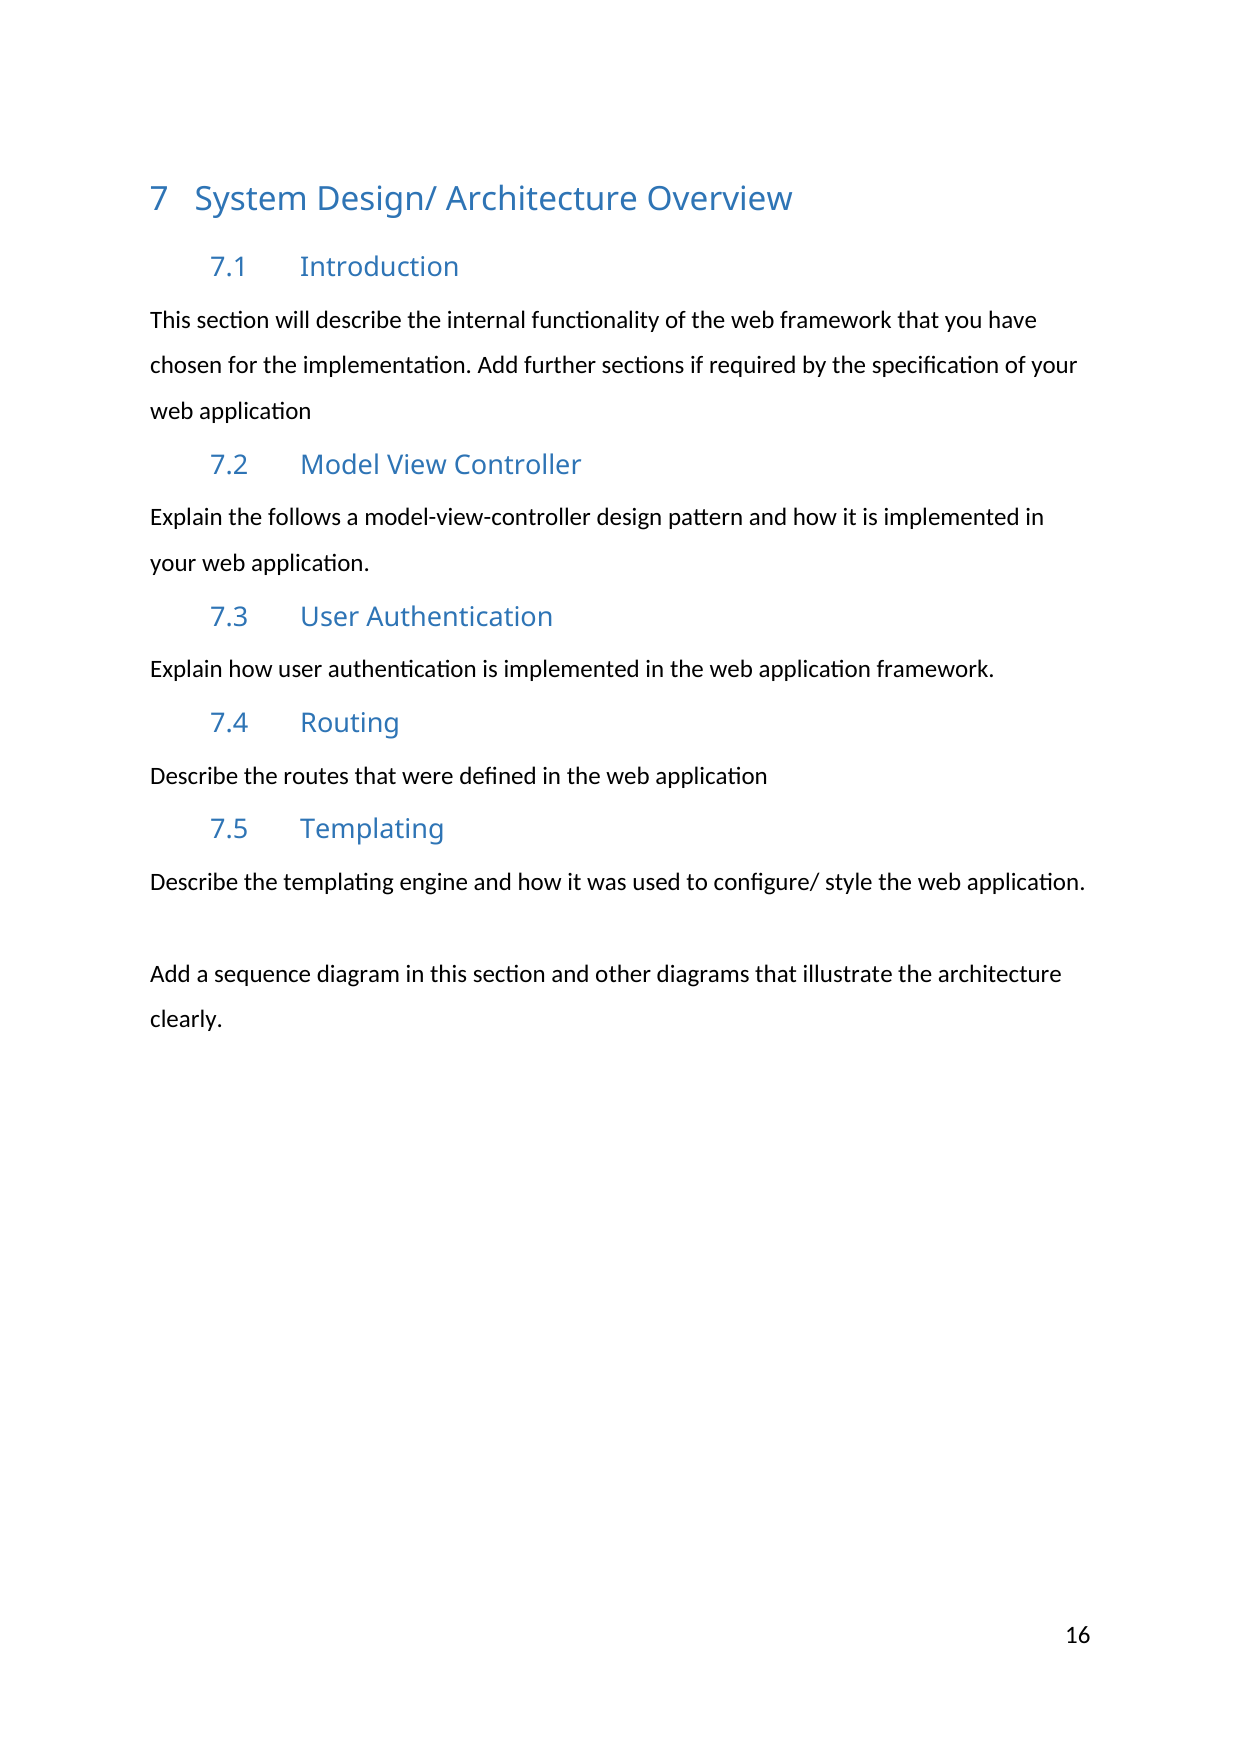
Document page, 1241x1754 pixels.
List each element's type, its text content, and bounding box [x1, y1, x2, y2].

text Explain the follows a model-view-controller design pattern and how it is implemented in your web application. [150, 502, 1090, 578]
text This section will describe the internal functionality of the web framework that you have chosen for the implementation. Add further sections if required by the specification of your web application [150, 304, 1090, 426]
text Explain how user authentication is implemented in the web application framework. [150, 654, 1090, 684]
list Model View Controller [210, 445, 1090, 482]
list User Authentication [210, 597, 1090, 634]
text Describe the routes that were defined in the web application [150, 760, 1090, 791]
list Templating [210, 810, 1090, 847]
subtitle System Design/ Architecture Overview [149, 175, 1090, 220]
text Describe the templating engine and how it was used to configure/ style the web application. [150, 866, 1090, 897]
text Add a sequence diagram in this section and other diagrams that illustrate the architecture clearly. [150, 958, 1090, 1034]
list Introduction [210, 247, 1090, 284]
list Routing [210, 703, 1090, 740]
